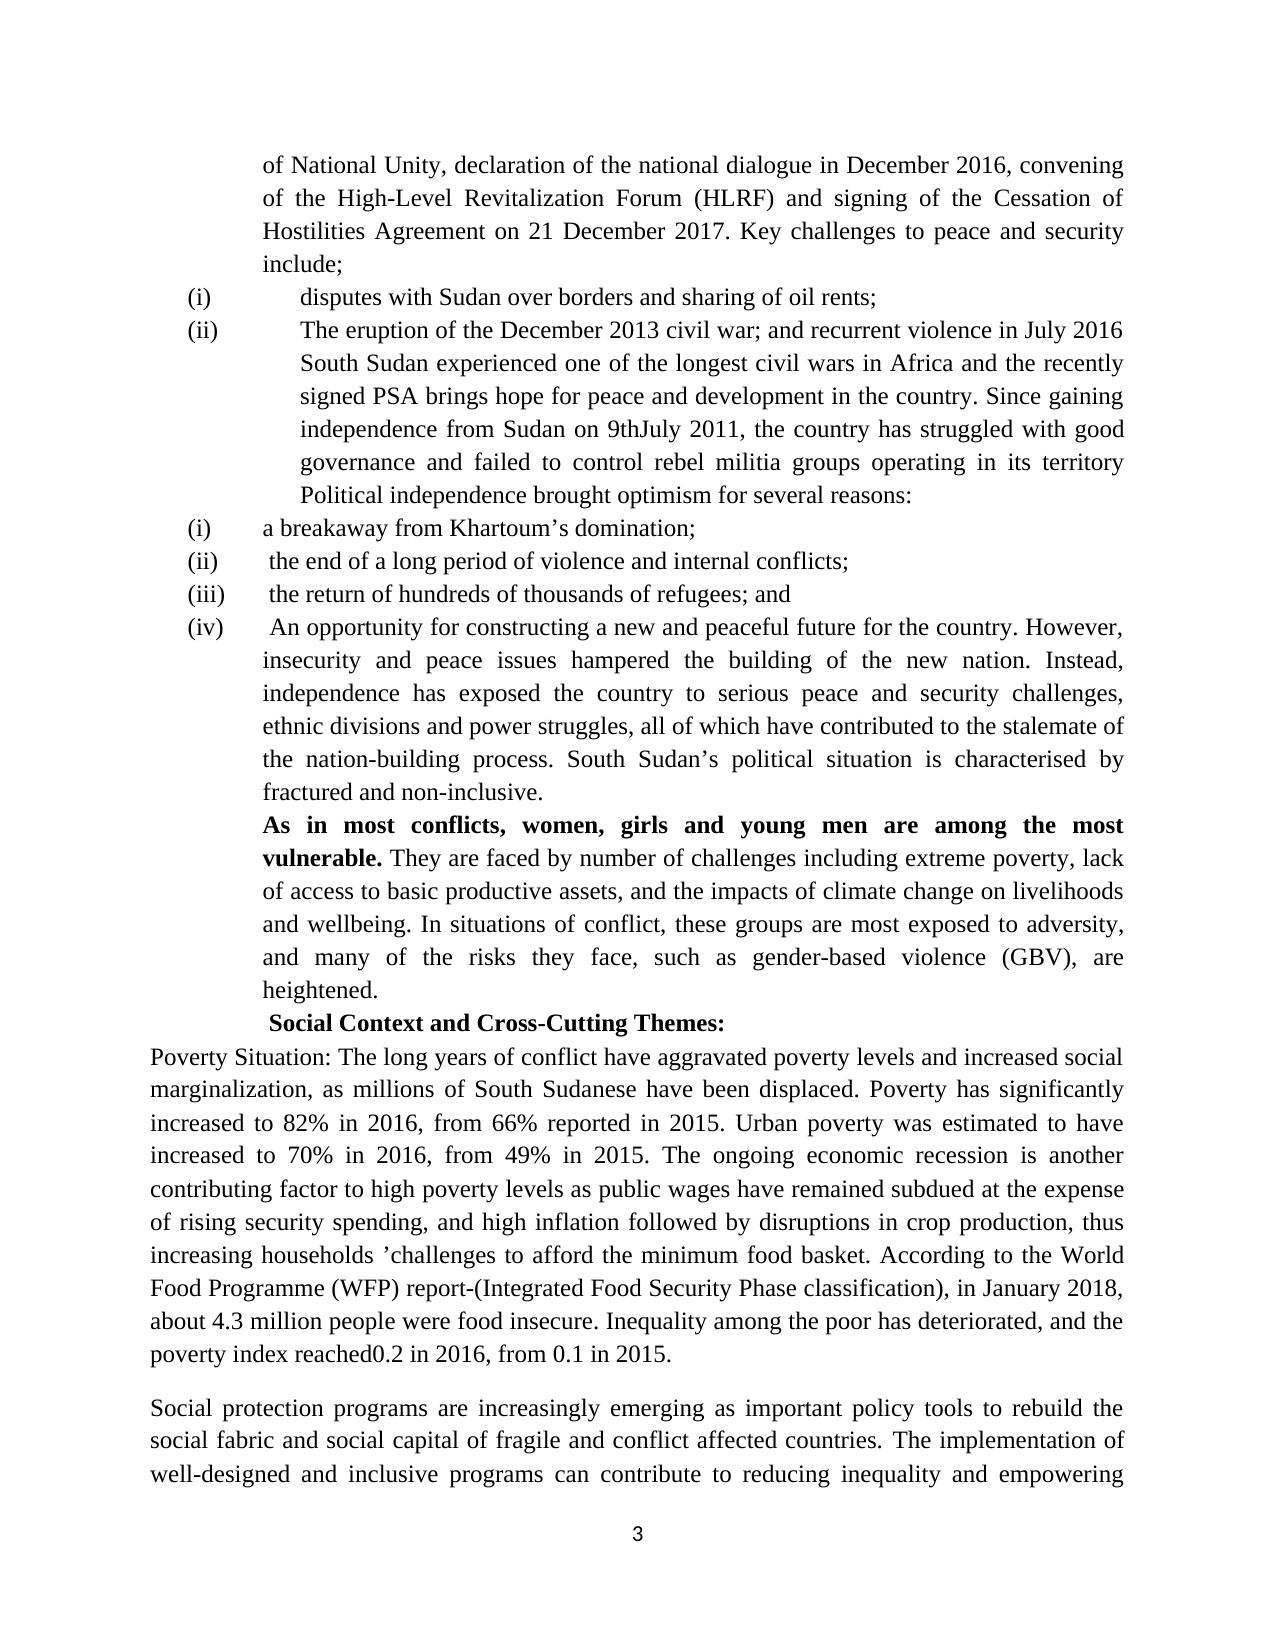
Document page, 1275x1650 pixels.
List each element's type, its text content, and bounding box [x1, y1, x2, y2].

list a breakaway from Khartoum’s domination; [187, 513, 1125, 542]
list the return of hundreds of thousands of refugees; and [187, 579, 1125, 608]
text Poverty Situation: The long years of conflict have aggravated poverty levels and increased social marginalization, as millions of South Sudanese have been displaced. Poverty has significantly increased to 82% in 2016, from 66% reported in 2015. Urban poverty was estimated to have increased to 70% in 2016, from 49% in 2015. The ongoing economic recession is another contributing factor to high poverty levels as public wages have remained subdued at the expense of rising security spending, and high inflation followed by disruptions in crop production, thus increasing households ’challenges to afford the minimum food basket. According to the World Food Programme (WFP) report-(Integrated Food Security Phase classification), in January 2018, about 4.3 million people were food insecure. Inequality among the poor has deteriorated, and the poverty index reached0.2 in 2016, from 0.1 in 2015. [150, 1042, 1125, 1367]
list Social Context and Cross-Cutting Themes: [262, 1008, 1125, 1037]
list An opportunity for constructing a new and peaceful future for the country. However, insecurity and peace issues hampered the building of the new nation. Instead, independence has exposed the country to serious peace and security challenges, ethnic divisions and power struggles, all of which have contributed to the stalemate of the nation-building process. South Sudan’s political situation is characterised by fractured and non-inclusive. [187, 612, 1125, 806]
list disputes with Sudan over borders and sharing of oil rents; [187, 282, 1125, 311]
list the end of a long period of violence and internal conflicts; [187, 546, 1125, 575]
list The eruption of the December 2013 civil war; and recurrent violence in July 2016 South Sudan experienced one of the longest civil wars in Africa and the recently signed PSA brings hope for peace and development in the country. Since gaining independence from Sudan on 9thJuly 2011, the country has struggled with good governance and failed to control rebel militia groups operating in its territory Political independence brought optimism for several reasons: [187, 315, 1125, 509]
list As in most conflicts, women, girls and young men are among the most vulnerable. They are faced by number of challenges including extreme poverty, lack of access to basic productive assets, and the impacts of climate change on livelihoods and wellbeing. In situations of conflict, these groups are most exposed to adversity, and many of the risks they face, such as gender-based violence (GBV), are heightened. [262, 810, 1125, 1004]
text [150, 1393, 1125, 1487]
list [262, 150, 1125, 278]
